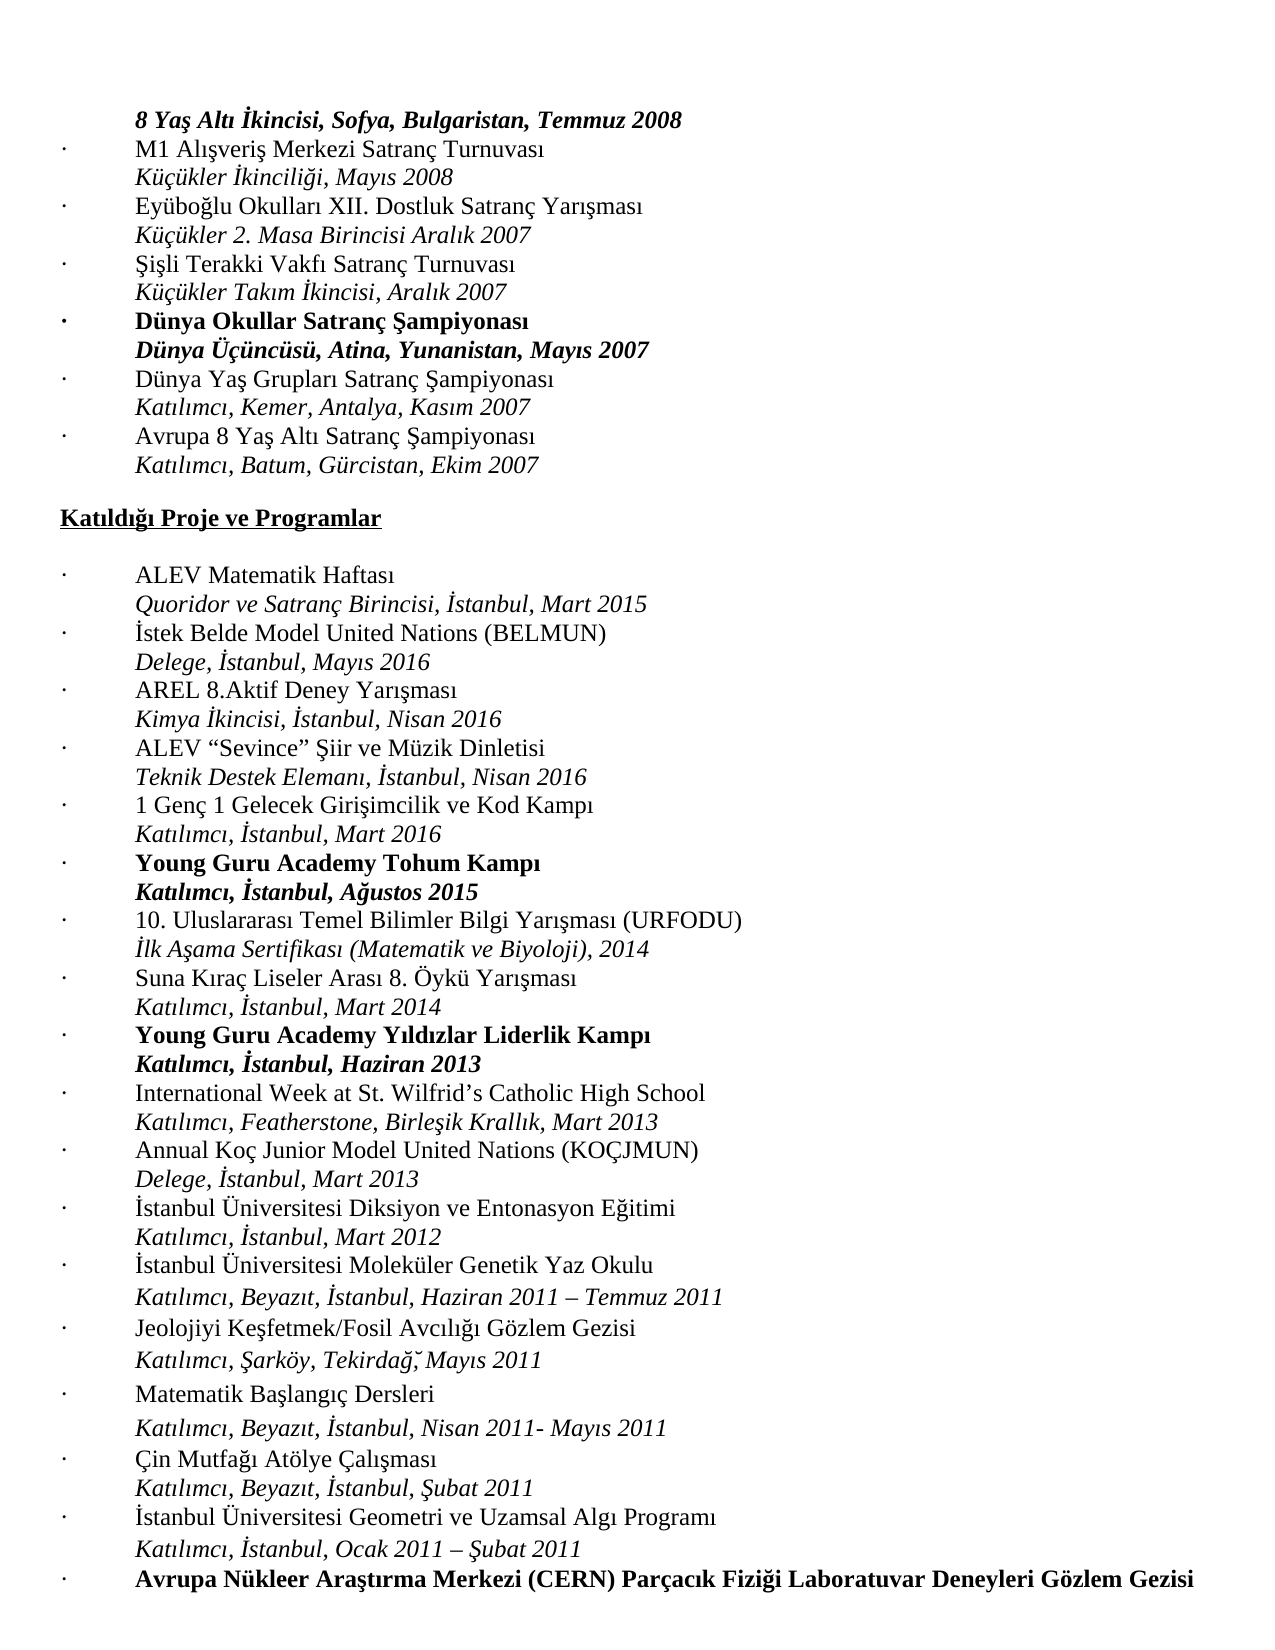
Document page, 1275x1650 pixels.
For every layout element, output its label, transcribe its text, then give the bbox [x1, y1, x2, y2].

text Katılımcı, İstanbul, Haziran 2013 [60, 1049, 1215, 1078]
text Katılımcı, İstanbul, Ağustos 2015 [60, 877, 1215, 905]
text · Eyüboğlu Okulları XII. Dostluk Satranç Yarışması [60, 191, 1215, 220]
text Dünya Üçüncüsü, Atina, Yunanistan, Mayıs 2007 [60, 335, 1215, 364]
text Delege, İstanbul, Mart 2013 [60, 1164, 1215, 1193]
text · 10. Uluslararası Temel Bilimler Bilgi Yarışması (URFODU) [60, 905, 1215, 934]
text · Suna Kıraç Liseler Arası 8. Öykü Yarışması [60, 963, 1215, 992]
text Katılımcı, İstanbul, Mart 2014 [60, 992, 1215, 1020]
text Küçükler İkinciliği, Mayıs 2008 [60, 162, 1215, 191]
text Küçükler 2. Masa Birincisi Aralık 2007 [60, 220, 1215, 249]
text · Jeolojiyi Keşfetmek/Fosil Avcılığı Gözlem Gezisi [60, 1313, 1215, 1342]
text · Avrupa Nükleer Araştırma Merkezi (CERN) Parçacık Fiziği Laboratuvar Deneyleri Gözlem Gezisi [60, 1564, 1215, 1593]
text Katılımcı, İstanbul, Mart 2016 [60, 819, 1215, 848]
text · İstanbul Üniversitesi Geometri ve Uzamsal Algı Programı [60, 1502, 1215, 1530]
text Küçükler Takım İkincisi, Aralık 2007 [60, 277, 1215, 306]
text · 1 Genç 1 Gelecek Girişimcilik ve Kod Kampı [60, 790, 1215, 819]
text · International Week at St. Wilfrid’s Catholic High School [60, 1078, 1215, 1107]
text Katıldığı Proje ve Programlar [60, 503, 1215, 532]
text · Annual Koç Junior Model United Nations (KOÇJMUN) [60, 1135, 1215, 1164]
text Katılımcı, İstanbul, Ocak 2011 – Şubat 2011 [60, 1530, 1215, 1564]
text Quoridor ve Satranç Birincisi, İstanbul, Mart 2015 [60, 589, 1215, 618]
text · Çin Mutfağı Atölye Çalışması [60, 1444, 1215, 1473]
text · AREL 8.Aktif Deney Yarışması [60, 675, 1215, 704]
text · Dünya Yaş Grupları Satranç Şampiyonası [60, 364, 1215, 392]
text · Şişli Terakki Vakfı Satranç Turnuvası [60, 249, 1215, 277]
text · İstek Belde Model United Nations (BELMUN) [60, 618, 1215, 647]
text · İstanbul Üniversitesi Moleküler Genetik Yaz Okulu [60, 1250, 1215, 1279]
text · Dünya Okullar Satranç Şampiyonası [60, 306, 1215, 335]
text Katılımcı, Batum, Gürcistan, Ekim 2007 [60, 450, 1215, 503]
text · Young Guru Academy Yıldızlar Liderlik Kampı [60, 1020, 1215, 1049]
text Katılımcı, Beyazıt, İstanbul, Haziran 2011 – Temmuz 2011 [135, 1279, 1215, 1313]
text Katılımcı, İstanbul, Mart 2012 [60, 1222, 1215, 1250]
text · İstanbul Üniversitesi Diksiyon ve Entonasyon Eğitimi [60, 1193, 1215, 1222]
text · Young Guru Academy Tohum Kampı [60, 848, 1215, 877]
text · ALEV “Sevince” Şiir ve Müzik Dinletisi [60, 733, 1215, 762]
text Katılımcı, Kemer, Antalya, Kasım 2007 [60, 392, 1215, 421]
text · Matematik Başlangıç Dersleri [60, 1376, 1215, 1410]
text Katılımcı, Beyazıt, İstanbul, Nisan 2011- Mayıs 2011 [60, 1410, 1215, 1444]
text Katılımcı, Şarköy, Tekirdağ̆, Mayıs 2011 [135, 1342, 1215, 1376]
text · M1 Alışveriş Merkezi Satranç Turnuvası [60, 134, 1215, 162]
text Teknik Destek Elemanı, İstanbul, Nisan 2016 [60, 762, 1215, 790]
text Katılımcı, Beyazıt, İstanbul, Şubat 2011 [60, 1473, 1215, 1502]
text Delege, İstanbul, Mayıs 2016 [60, 647, 1215, 675]
text · ALEV Matematik Haftası [60, 560, 1215, 589]
text Katılımcı, Featherstone, Birleşik Krallık, Mart 2013 [60, 1107, 1215, 1135]
text 8 Yaş Altı İkincisi, Sofya, Bulgaristan, Temmuz 2008 [60, 105, 1215, 134]
text · Avrupa 8 Yaş Altı Satranç Şampiyonası [60, 421, 1215, 450]
text Kimya İkincisi, İstanbul, Nisan 2016 [60, 704, 1215, 733]
text İlk Aşama Sertifikası (Matematik ve Biyoloji), 2014 [60, 934, 1215, 963]
